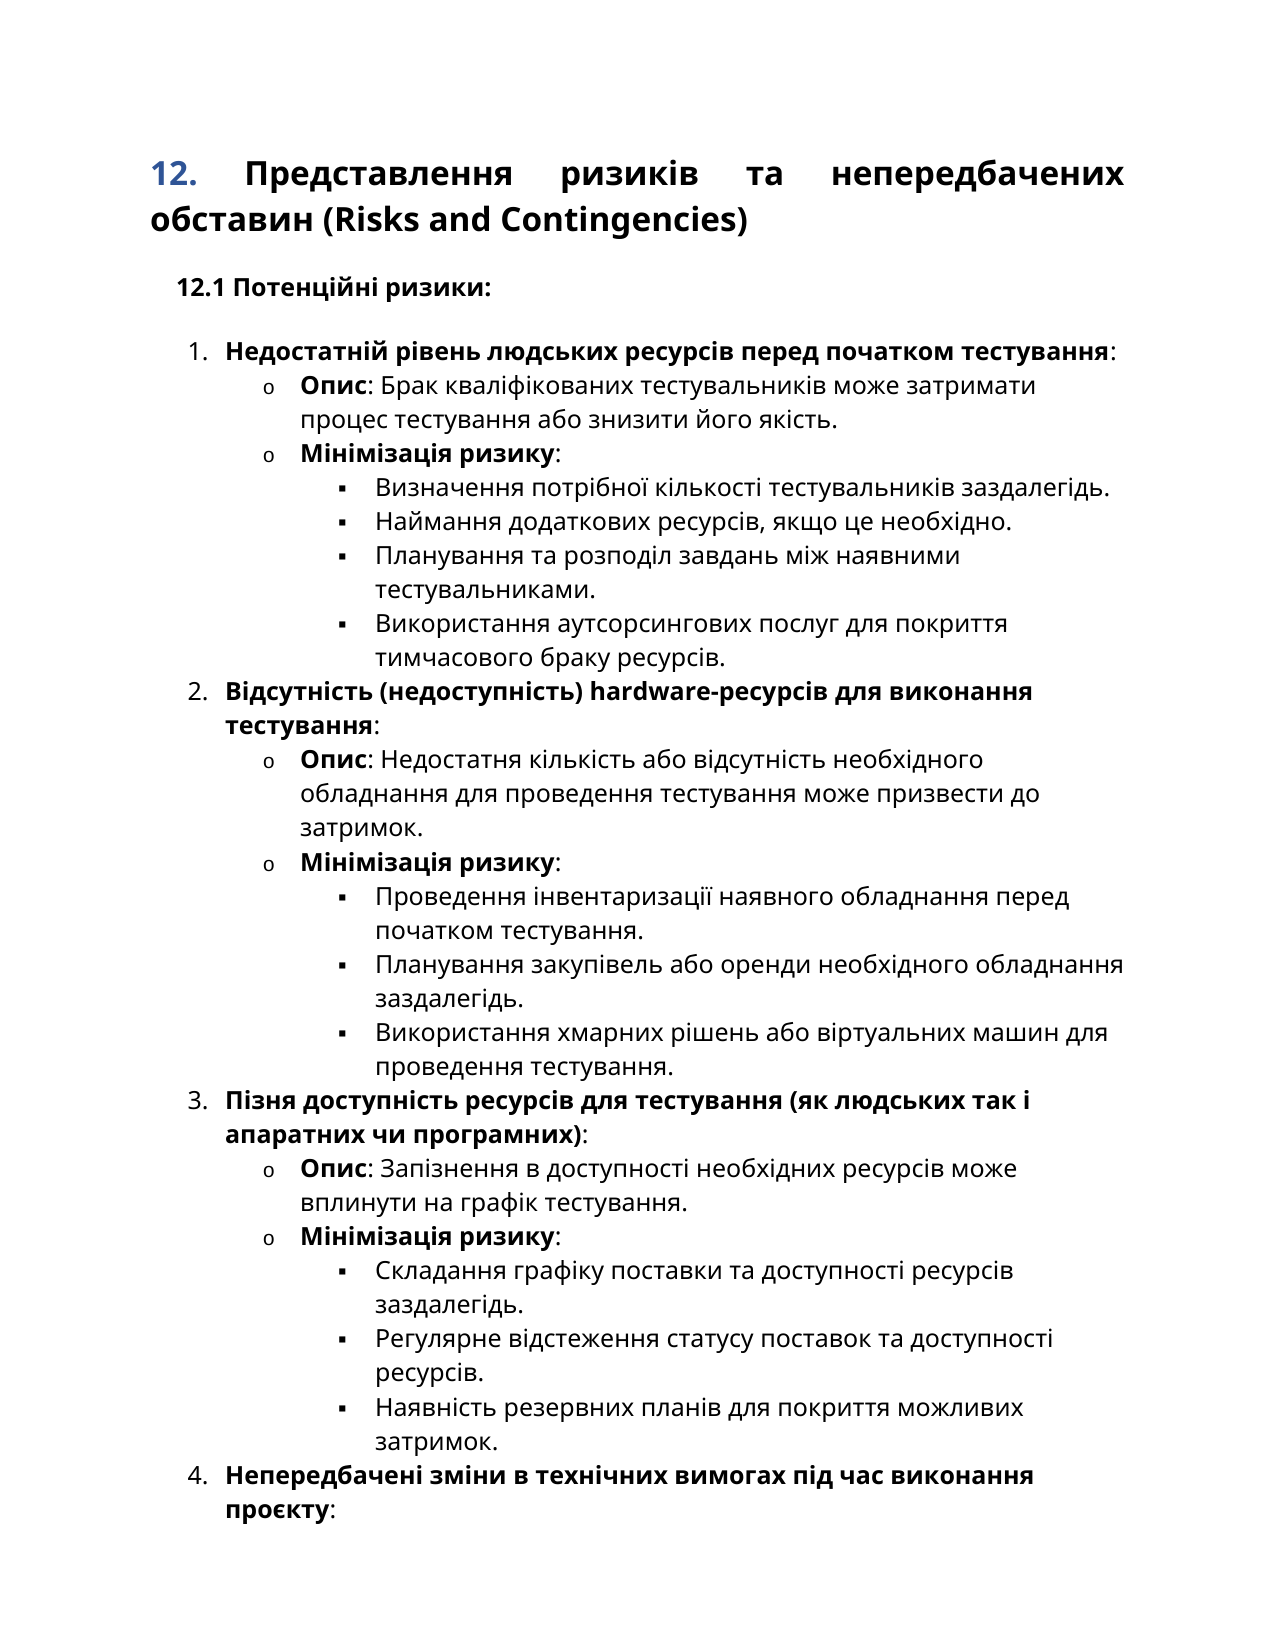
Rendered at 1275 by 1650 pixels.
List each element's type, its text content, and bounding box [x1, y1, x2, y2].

list Використання хмарних рішень або віртуальних машин для проведення тестування. [337, 1014, 1125, 1083]
list Наймання додаткових ресурсів, якщо це необхідно. [337, 503, 1125, 538]
list Наявність резервних планів для покриття можливих затримок. [337, 1389, 1125, 1457]
subtitle 12. Представлення ризиків та непередбачених обставин (Risks and Contingencies) [150, 150, 1125, 241]
list Визначення потрібної кількості тестувальників заздалегідь. [337, 469, 1125, 503]
text 12.1 Потенційні ризики: [150, 270, 1125, 304]
list Пізня доступність ресурсів для тестування (як людських так і апаратних чи програмних): [187, 1083, 1125, 1151]
list Опис: Недостатня кількість або відсутність необхідного обладнання для проведення тестування може призвести до затримок. [262, 742, 1125, 844]
list Опис: Запізнення в доступності необхідних ресурсів може вплинути на графік тестування. [262, 1151, 1125, 1219]
list Відсутність (недоступність) hardware-ресурсів для виконання тестування: [187, 674, 1125, 742]
list Планування та розподіл завдань між наявними тестувальниками. [337, 538, 1125, 606]
list Опис: Брак кваліфікованих тестувальників може затримати процес тестування або знизити його якість. [262, 367, 1125, 435]
list Непередбачені зміни в технічних вимогах під час виконання проєкту: [187, 1457, 1125, 1525]
list Регулярне відстеження статусу поставок та доступності ресурсів. [337, 1321, 1125, 1389]
list Недостатній рівень людських ресурсів перед початком тестування: [187, 333, 1125, 367]
list Складання графіку поставки та доступності ресурсів заздалегідь. [337, 1253, 1125, 1321]
list Проведення інвентаризації наявного обладнання перед початком тестування. [337, 878, 1125, 946]
list Мінімізація ризику: [262, 435, 1125, 469]
list Мінімізація ризику: [262, 844, 1125, 878]
list Мінімізація ризику: [262, 1219, 1125, 1253]
list Планування закупівель або оренди необхідного обладнання заздалегідь. [337, 946, 1125, 1014]
list Використання аутсорсингових послуг для покриття тимчасового браку ресурсів. [337, 606, 1125, 674]
